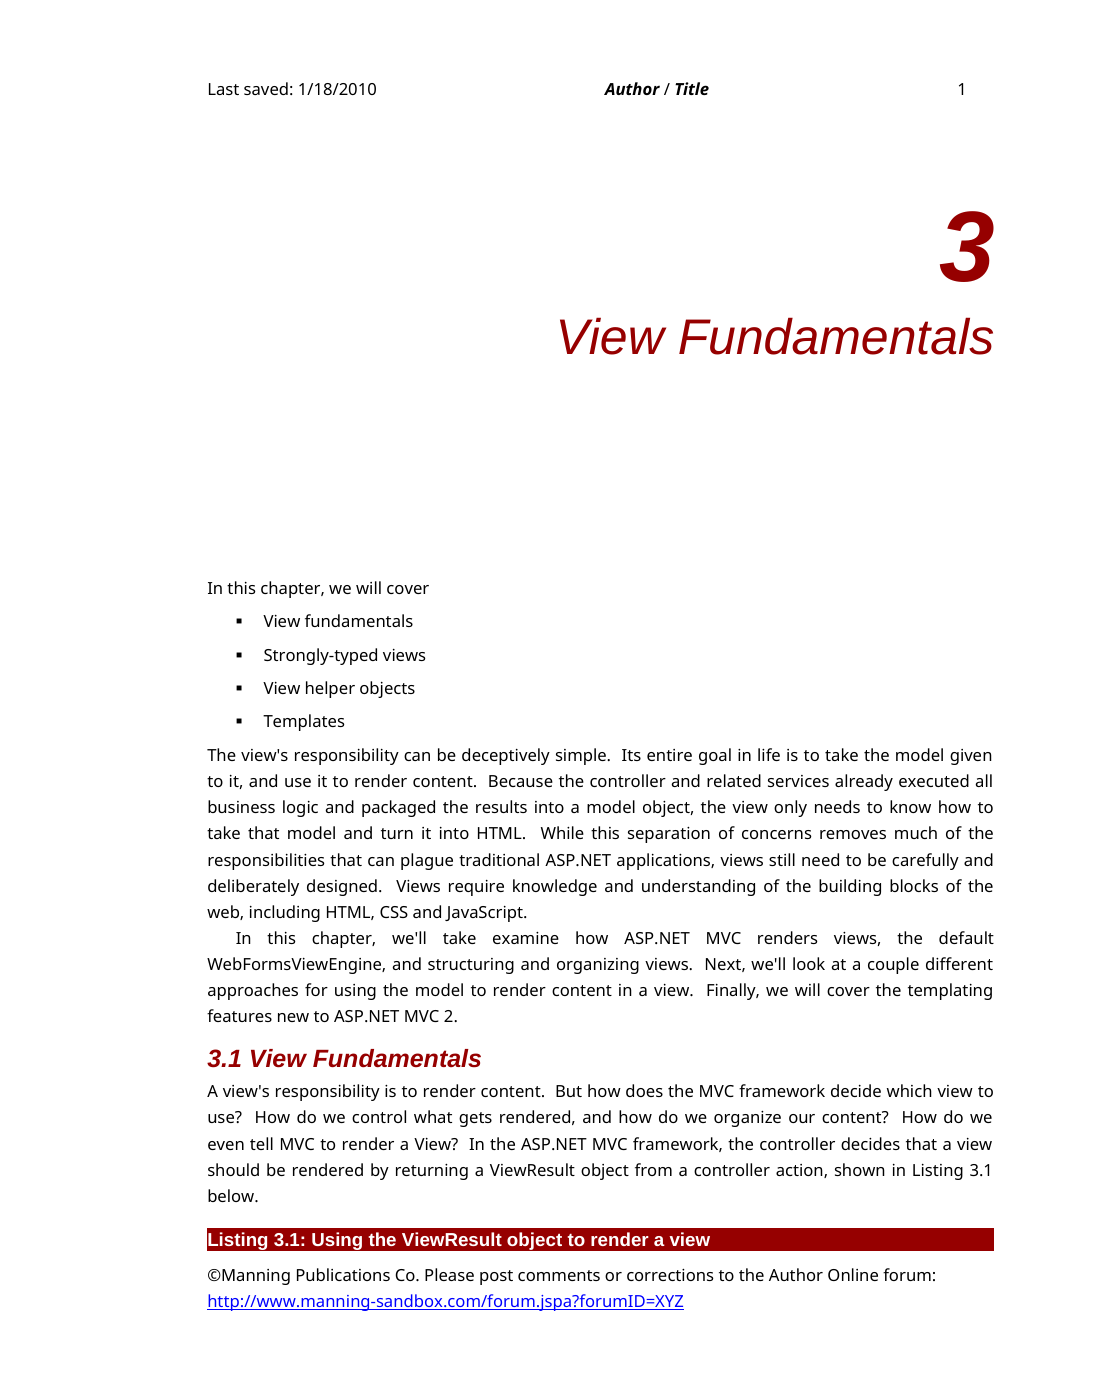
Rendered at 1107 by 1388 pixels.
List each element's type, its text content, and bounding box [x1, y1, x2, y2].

title View Fundamentals [207, 302, 994, 365]
list Listing 3.1: Using the ViewResult object to render a view [207, 1228, 994, 1251]
text 3.1 View Fundamentals [207, 1044, 994, 1073]
list View helper objects [235, 674, 994, 699]
text A view's responsibility is to render content. But how does the MVC framework decide which view to use? How do we control what gets rendered, and how do we organize our content? How do we even tell MVC to render a View? In the ASP.NET MVC framework, the controller decides that a view should be rendered by returning a ViewResult object from a controller action, shown in Listing 3.1 below. [207, 1077, 994, 1207]
text The view's responsibility can be deceptively simple. Its entire goal in life is to take the model given to it, and use it to render content. Because the controller and related services already executed all business logic and packaged the results into a model object, the view only needs to know how to take that model and turn it into HTML. While this separation of concerns removes much of the responsibilities that can plague traditional ASP.NET applications, views still need to be carefully and deliberately designed. Views require knowledge and understanding of the building blocks of the web, including HTML, CSS and JavaScript. [207, 741, 994, 923]
list Strongly-typed views [235, 641, 994, 666]
list View fundamentals [235, 608, 994, 633]
text 3 [207, 187, 994, 302]
text In this chapter, we'll take examine how ASP.NET MVC renders views, the default WebFormsViewEngine, and structuring and organizing views. Next, we'll look at a couple different approaches for using the model to render content in a view. Finally, we will cover the templating features new to ASP.NET MVC 2. [207, 923, 994, 1027]
text In this chapter, we will cover [207, 573, 994, 599]
list Templates [235, 708, 994, 733]
